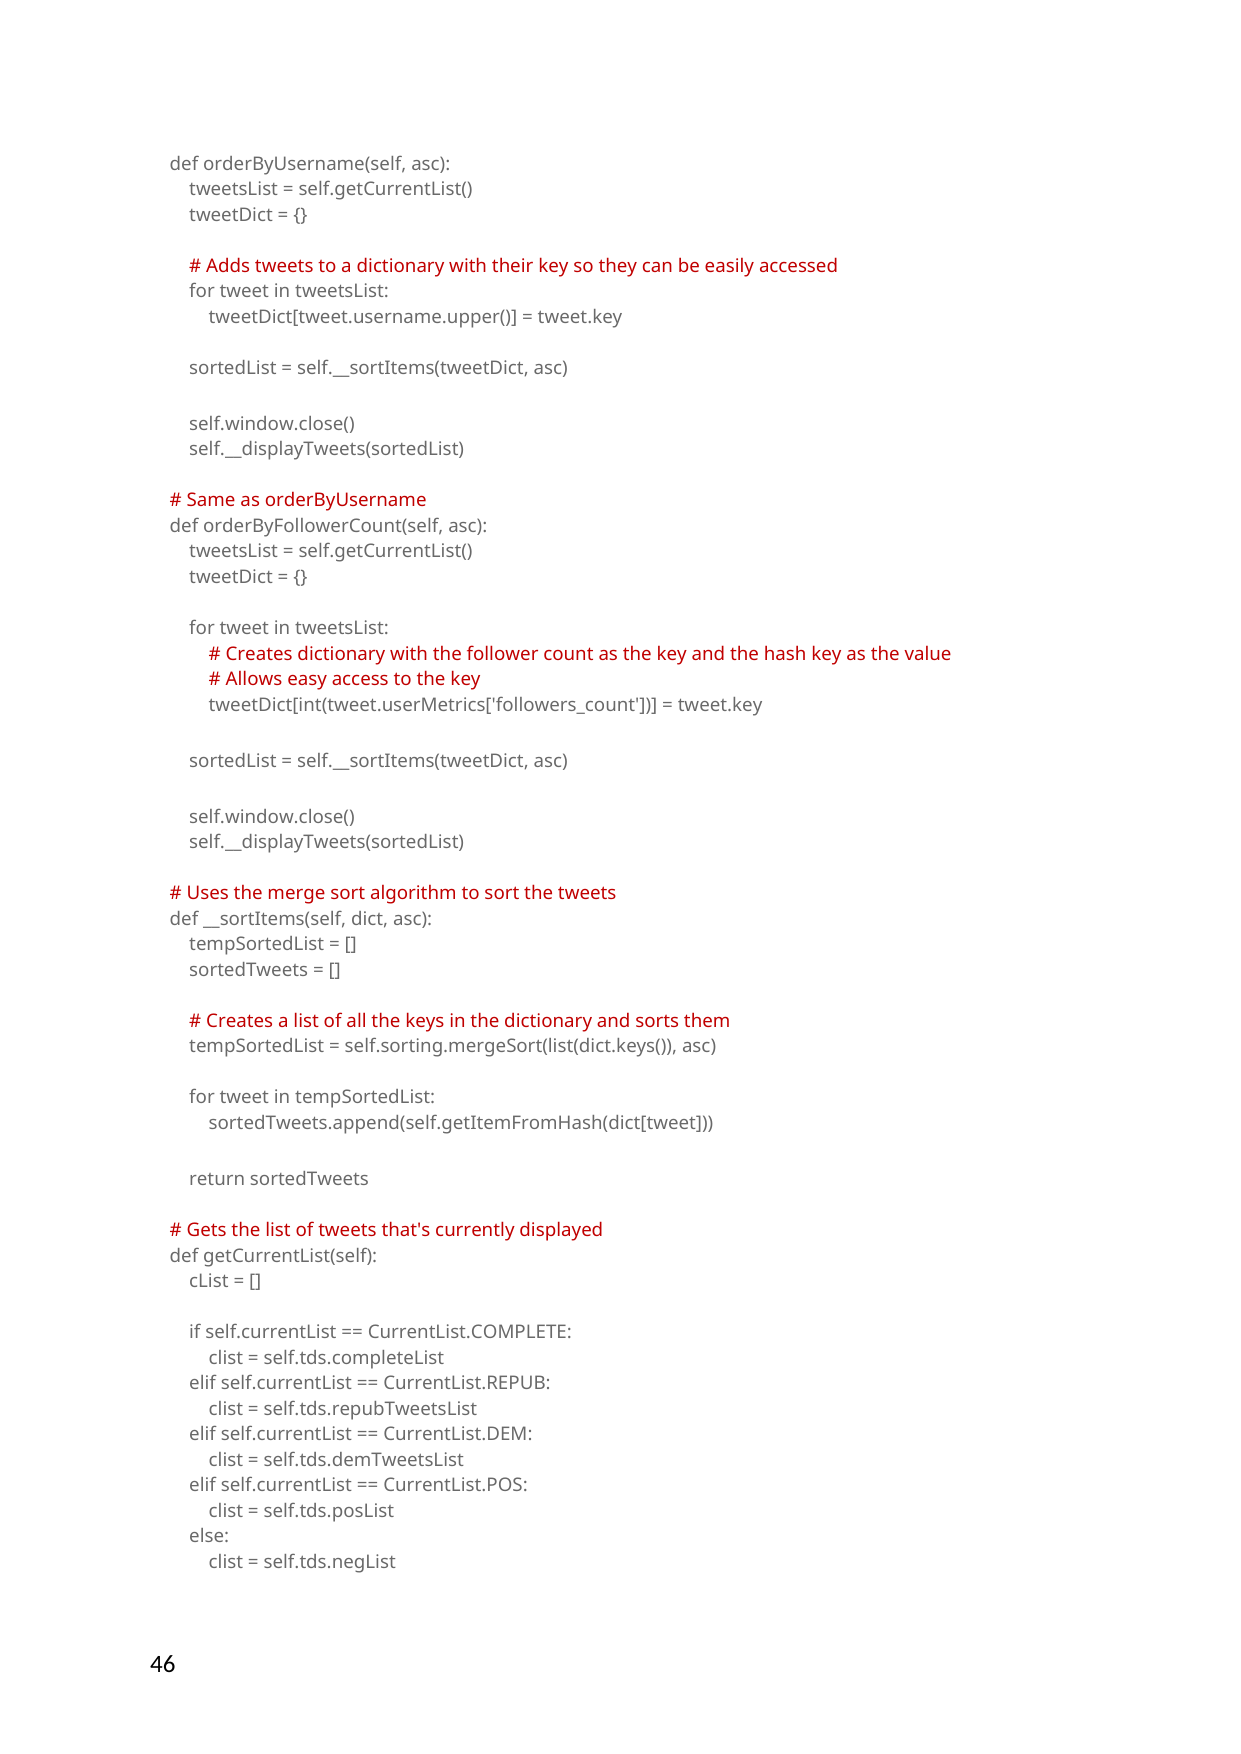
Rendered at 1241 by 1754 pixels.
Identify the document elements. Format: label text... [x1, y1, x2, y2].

text def getCurrentList(self): [150, 1242, 1090, 1267]
text # Uses the merge sort algorithm to sort the tweets [150, 879, 1090, 905]
text tweetDict[int(tweet.userMetrics['followers_count'])] = tweet.key [150, 691, 1090, 716]
text if self.currentList == CurrentList.COMPLETE: [150, 1318, 1090, 1344]
text tempSortedList = [] [150, 931, 1090, 956]
text for tweet in tweetsList: [150, 278, 1090, 303]
text # Allows easy access to the key [150, 665, 1090, 691]
text for tweet in tempSortedList: [150, 1084, 1090, 1109]
text # Creates dictionary with the follower count as the key and the hash key as the value [150, 640, 1090, 665]
text self.window.close() [150, 410, 1090, 436]
text cList = [] [150, 1267, 1090, 1293]
text # Same as orderByUsername [150, 487, 1090, 512]
text clist = self.tds.repubTweetsList [150, 1395, 1090, 1421]
text sortedList = self.__sortItems(tweetDict, asc) [150, 354, 1090, 380]
text elif self.currentList == CurrentList.REPUB: [150, 1369, 1090, 1395]
text def orderByFollowerCount(self, asc): [150, 512, 1090, 538]
text # Gets the list of tweets that's currently displayed [150, 1216, 1090, 1242]
text sortedList = self.__sortItems(tweetDict, asc) [150, 747, 1090, 772]
text self.__displayTweets(sortedList) [150, 828, 1090, 854]
text return sortedTweets [150, 1165, 1090, 1191]
text def orderByUsername(self, asc): [150, 150, 1090, 176]
text elif self.currentList == CurrentList.POS: [150, 1472, 1090, 1497]
text tweetsList = self.getCurrentList() [150, 538, 1090, 563]
text tweetDict[tweet.username.upper()] = tweet.key [150, 303, 1090, 329]
text tweetDict = {} [150, 563, 1090, 589]
text self.__displayTweets(sortedList) [150, 436, 1090, 461]
text sortedTweets.append(self.getItemFromHash(dict[tweet])) [150, 1109, 1090, 1135]
text clist = self.tds.demTweetsList [150, 1446, 1090, 1472]
text tempSortedList = self.sorting.mergeSort(list(dict.keys()), asc) [150, 1033, 1090, 1058]
text clist = self.tds.completeList [150, 1344, 1090, 1369]
text # Adds tweets to a dictionary with their key so they can be easily accessed [150, 252, 1090, 278]
text clist = self.tds.posList [150, 1497, 1090, 1523]
text tweetDict = {} [150, 201, 1090, 227]
text tweetsList = self.getCurrentList() [150, 176, 1090, 201]
text elif self.currentList == CurrentList.DEM: [150, 1421, 1090, 1446]
text for tweet in tweetsList: [150, 614, 1090, 640]
text def __sortItems(self, dict, asc): [150, 905, 1090, 931]
text clist = self.tds.negList [150, 1548, 1090, 1574]
text # Creates a list of all the keys in the dictionary and sorts them [150, 1007, 1090, 1033]
text self.window.close() [150, 803, 1090, 828]
text else: [150, 1523, 1090, 1548]
text sortedTweets = [] [150, 956, 1090, 982]
